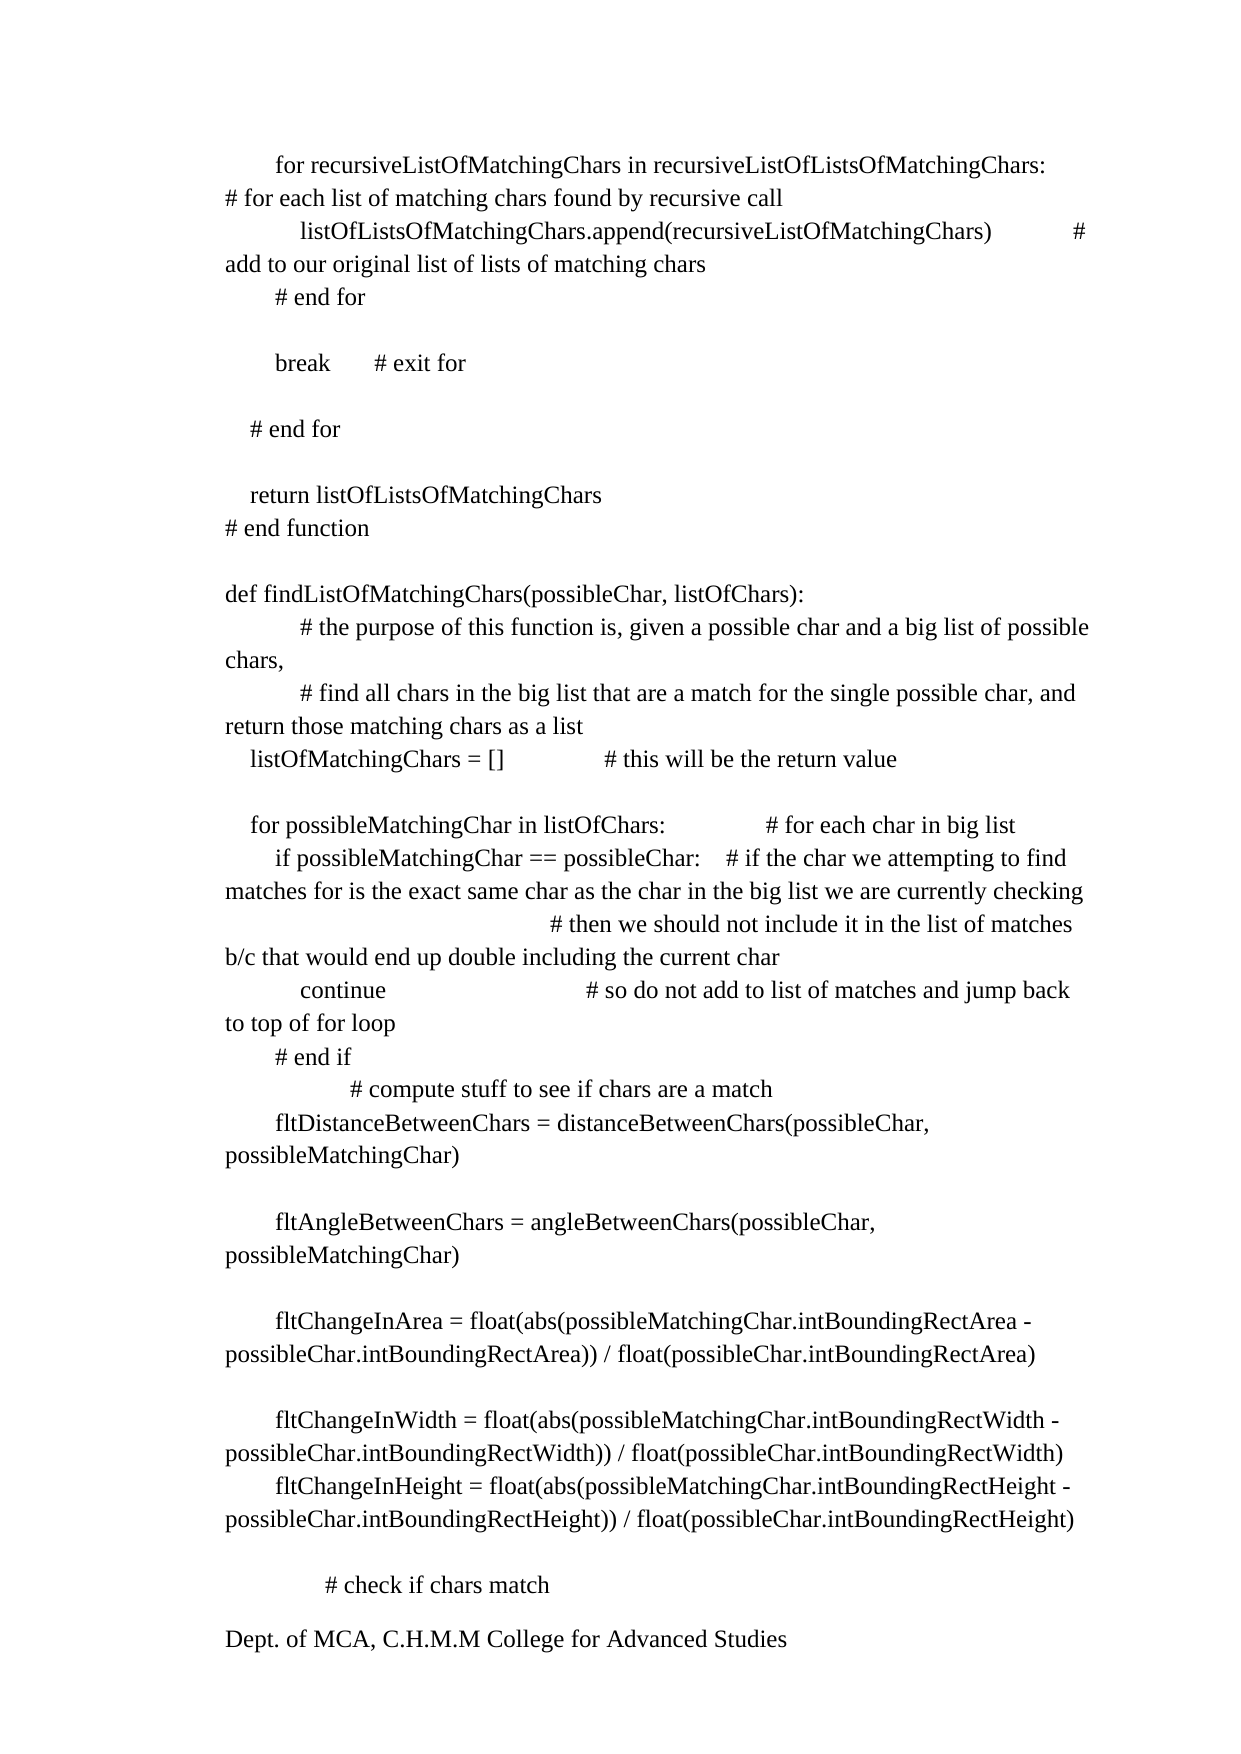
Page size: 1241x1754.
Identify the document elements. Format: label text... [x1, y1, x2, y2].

text listOfMatchingChars = [] # this will be the return value [225, 744, 1090, 773]
text fltDistanceBetweenChars = distanceBetweenChars(possibleChar, possibleMatchingChar) [225, 1108, 1090, 1169]
text # compute stuff to see if chars are a match [225, 1074, 1090, 1103]
text for possibleMatchingChar in listOfChars: # for each char in big list [225, 810, 1090, 839]
text fltChangeInArea = float(abs(possibleMatchingChar.intBoundingRectArea - possibleChar.intBoundingRectArea)) / float(possibleChar.intBoundingRectArea) [225, 1306, 1090, 1367]
text def findListOfMatchingChars(possibleChar, listOfChars): [225, 579, 1090, 608]
text # check if chars match [225, 1570, 1090, 1599]
text # end for [225, 414, 1090, 443]
text # end function [225, 513, 1090, 542]
text break # exit for [225, 348, 1090, 377]
text continue # so do not add to list of matches and jump back to top of for loop [225, 976, 1090, 1037]
text # end if [225, 1042, 1090, 1070]
text fltChangeInWidth = float(abs(possibleMatchingChar.intBoundingRectWidth - possibleChar.intBoundingRectWidth)) / float(possibleChar.intBoundingRectWidth) [225, 1405, 1090, 1467]
text fltChangeInHeight = float(abs(possibleMatchingChar.intBoundingRectHeight - possibleChar.intBoundingRectHeight)) / float(possibleChar.intBoundingRectHeight) [225, 1471, 1090, 1533]
text # the purpose of this function is, given a possible char and a big list of possible chars, [225, 612, 1090, 674]
text for recursiveListOfMatchingChars in recursiveListOfListsOfMatchingChars: # for each list of matching chars found by recursive call [225, 150, 1090, 212]
text if possibleMatchingChar == possibleChar: # if the char we attempting to find matches for is the exact same char as the char in the big list we are currently checking [225, 843, 1090, 905]
text # then we should not include it in the list of matches b/c that would end up double including the current char [225, 909, 1090, 971]
text # find all chars in the big list that are a match for the single possible char, and return those matching chars as a list [225, 678, 1090, 740]
text fltAngleBetweenChars = angleBetweenChars(possibleChar, possibleMatchingChar) [225, 1207, 1090, 1268]
text # end for [225, 282, 1090, 311]
text return listOfListsOfMatchingChars [225, 480, 1090, 509]
text listOfListsOfMatchingChars.append(recursiveListOfMatchingChars) # add to our original list of lists of matching chars [225, 216, 1090, 278]
